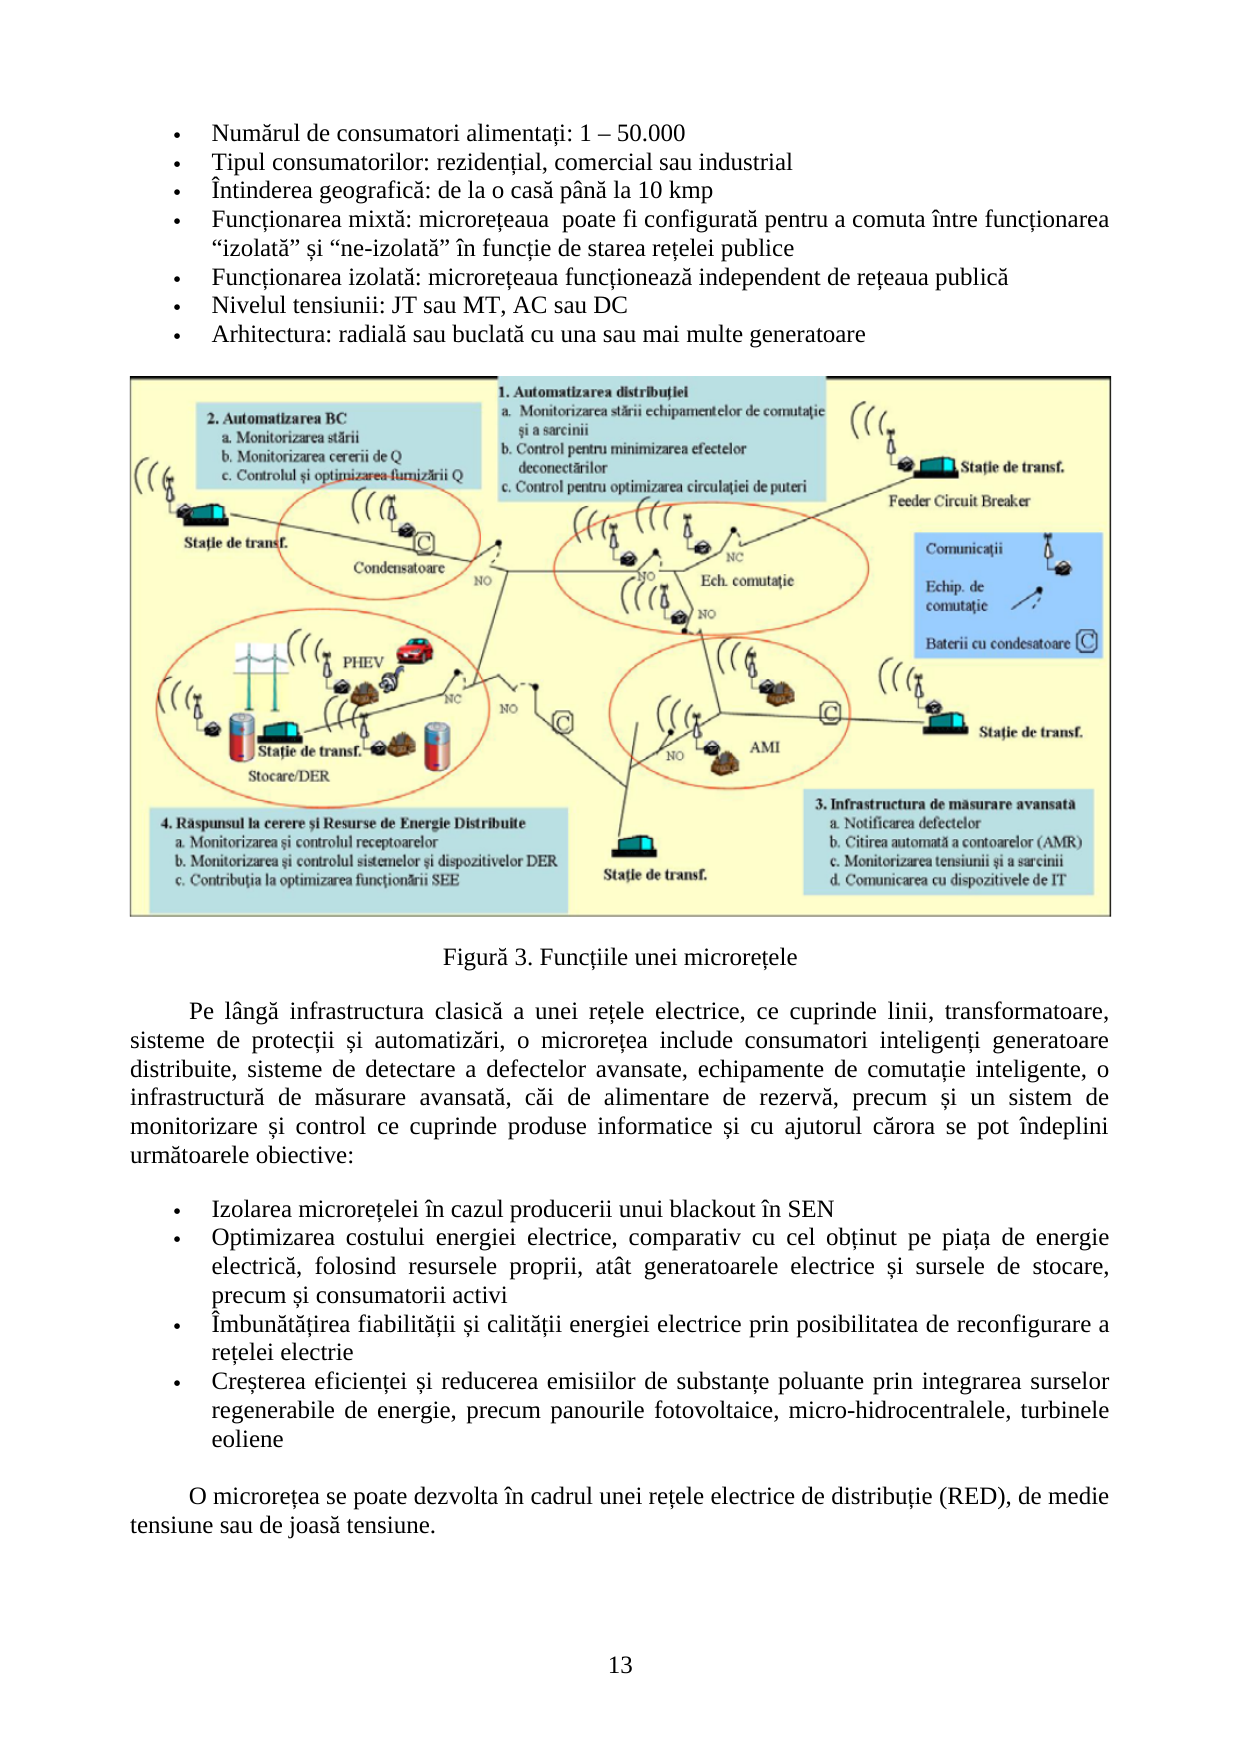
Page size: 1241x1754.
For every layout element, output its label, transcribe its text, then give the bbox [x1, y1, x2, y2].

text Tipul consumatorilor: rezidențial, comercial sau industrial [174, 147, 1110, 176]
text Îmbunătățirea fiabilității și calității energiei electrice prin posibilitatea de reconfigurare a rețelei electrie [174, 1309, 1110, 1366]
picture [129, 376, 1112, 918]
text Nivelul tensiunii: JT sau MT, AC sau DC [174, 291, 1110, 319]
text Figură 3. Funcțiile unei microrețele [248, 942, 992, 971]
list O microrețea se poate dezvolta în cadrul unei rețele electrice de distribuție (RED), de medie tensiune sau de joasă tensiune. [130, 1481, 1110, 1539]
text Pe lângă infrastructura clasică a unei rețele electrice, ce cuprinde linii, transformatoare, sisteme de protecții și automatizări, o microrețea include consumatori inteligenți generatoare distribuite, sisteme de detectare a defectelor avansate, echipamente de comutație inteligente, o infrastructură de măsurare avansată, căi de alimentare de rezervă, precum și un sistem de monitorizare și control ce cuprinde produse informatice și cu ajutorul cărora se pot îndeplini următoarele obiective: [130, 996, 1110, 1169]
text Funcționarea izolată: microrețeaua funcționează independent de rețeaua publică [174, 262, 1110, 291]
text Numărul de consumatori alimentați: 1 – 50.000 [174, 118, 1110, 147]
text Izolarea microrețelei în cazul producerii unui blackout în SEN [174, 1194, 1110, 1222]
text Optimizarea costului energiei electrice, comparativ cu cel obținut pe piața de energie electrică, folosind resursele proprii, atât generatoarele electrice și sursele de stocare, precum și consumatorii activi [174, 1222, 1110, 1309]
text Creșterea eficienței și reducerea emisiilor de substanțe poluante prin integrarea surselor regenerabile de energie, precum panourile fotovoltaice, micro-hidrocentralele, turbinele eoliene [174, 1366, 1110, 1452]
text Arhitectura: radială sau buclată cu una sau mai multe generatoare [174, 319, 1110, 348]
text Funcționarea mixtă: microrețeaua poate fi configurată pentru a comuta între funcționarea “izolată” și “ne-izolată” în funcție de starea rețelei publice [174, 204, 1110, 262]
text Întinderea geografică: de la o casă până la 10 kmp [174, 176, 1110, 204]
